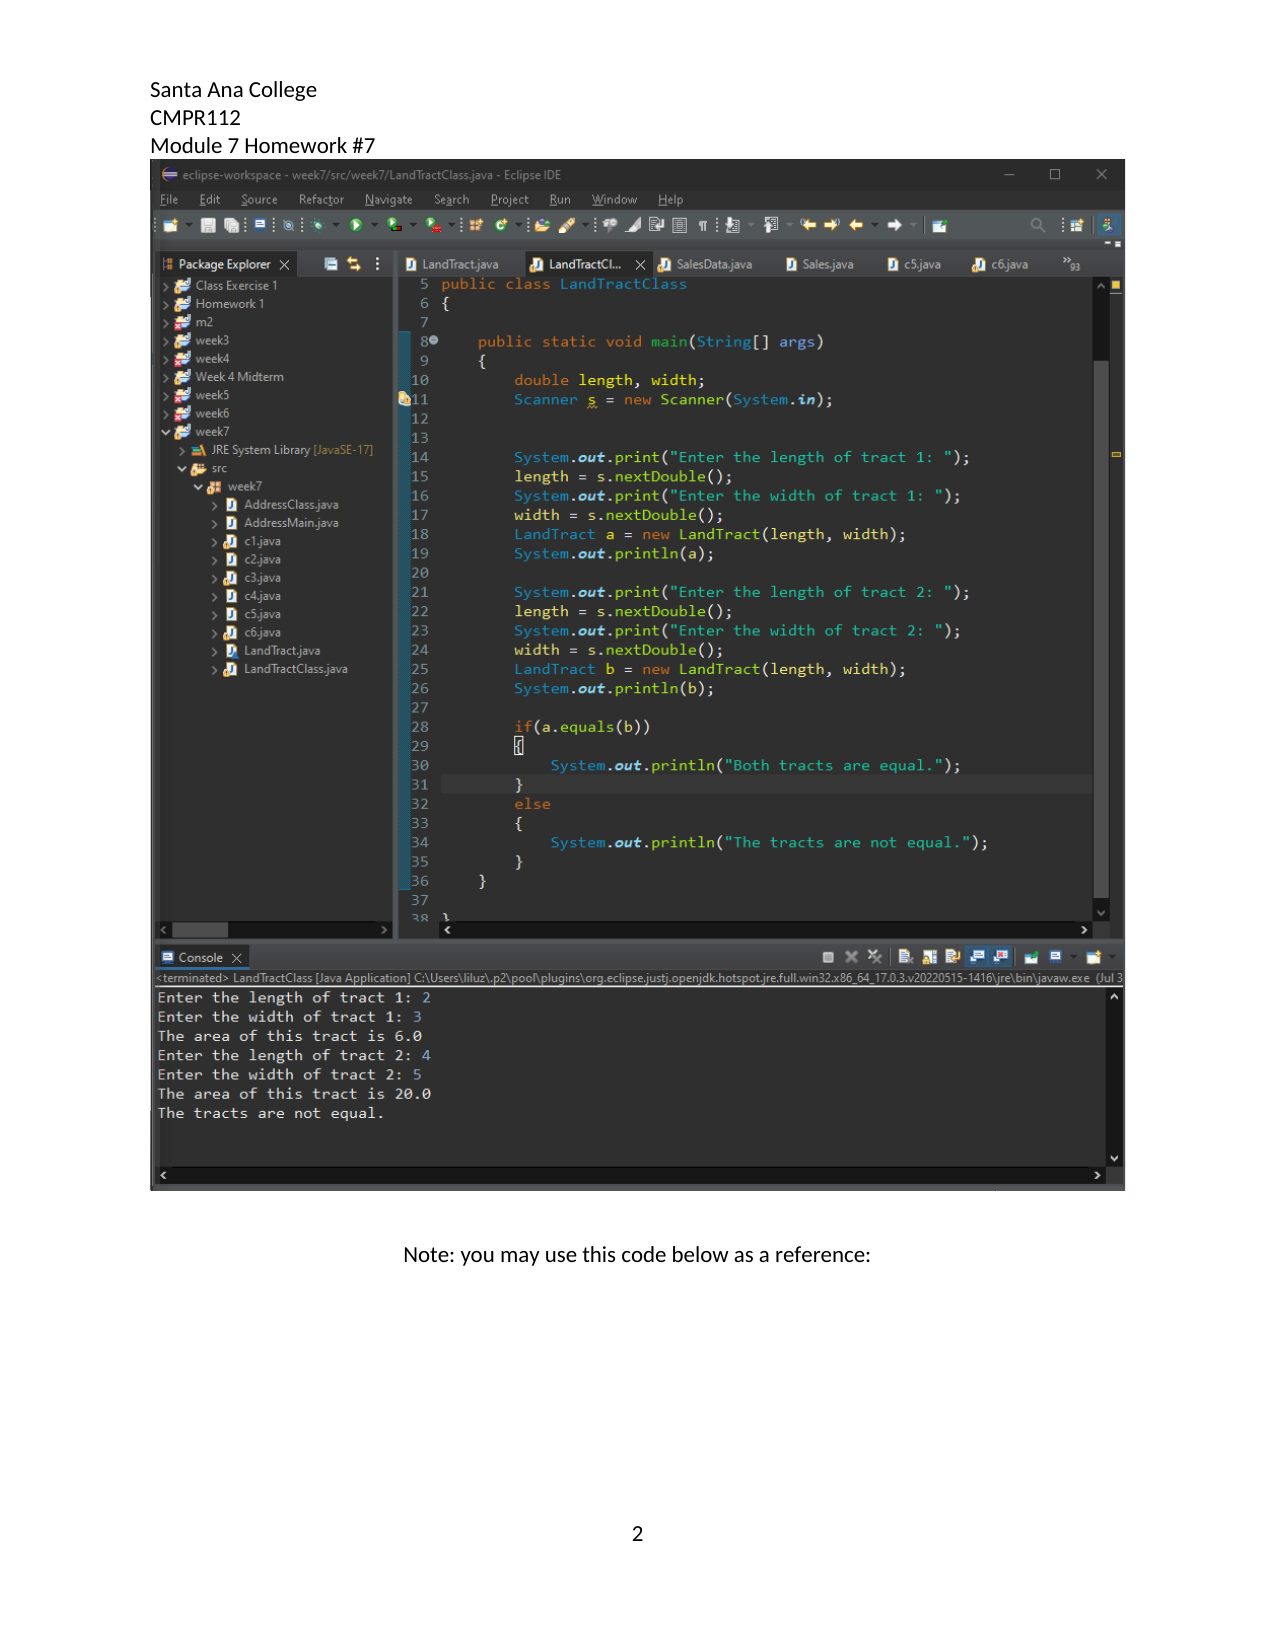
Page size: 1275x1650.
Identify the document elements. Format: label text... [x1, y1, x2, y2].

text Note: you may use this code below as a reference: [150, 1240, 1125, 1268]
picture [150, 159, 1125, 1191]
